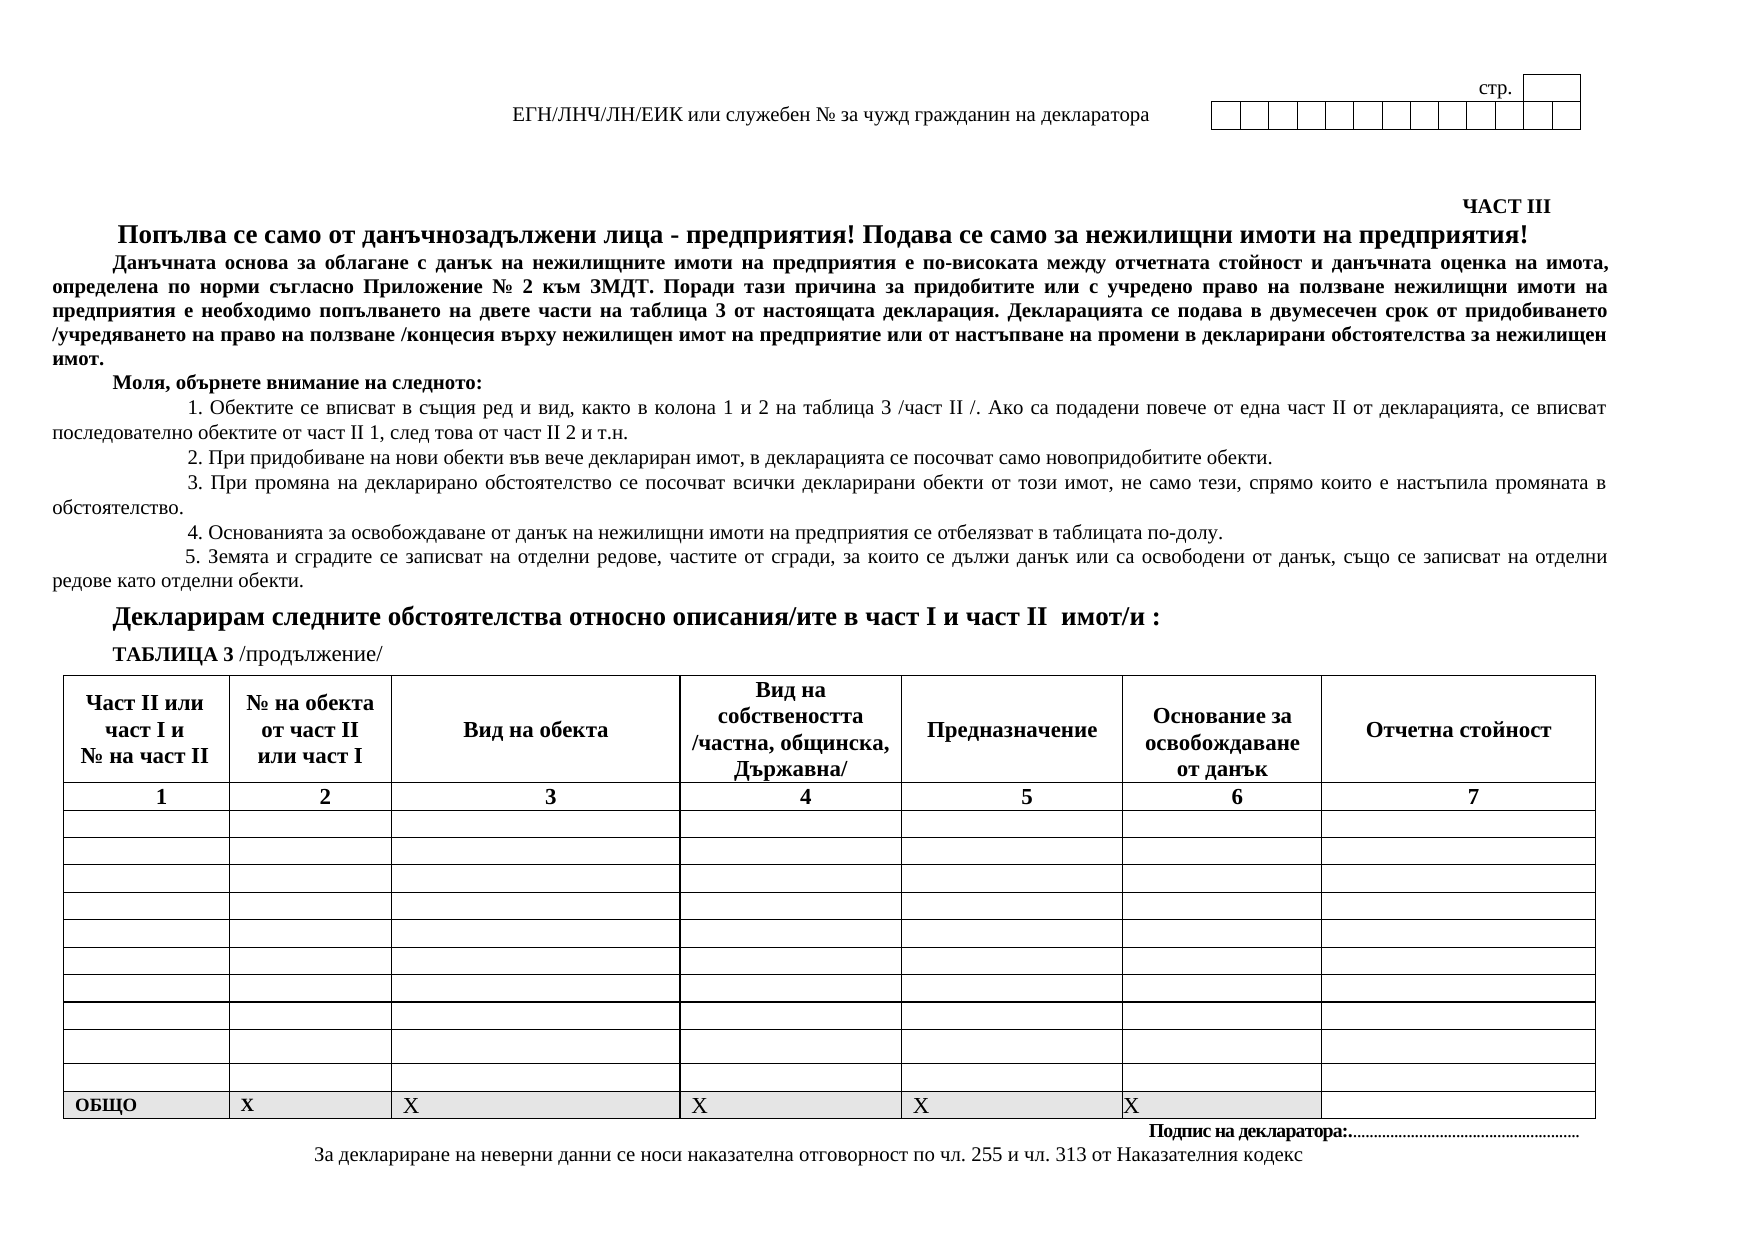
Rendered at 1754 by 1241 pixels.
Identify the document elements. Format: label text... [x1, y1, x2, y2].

table_cell [1123, 811, 1321, 837]
table_cell [392, 1030, 679, 1063]
text 5. Земята и сградите се записват на отделни редове, частите от сгради, за които се дължи данък или са освободени от данък, също се записват на отделни редове като отделни обекти. [52, 544, 1610, 592]
table_cell [64, 838, 229, 864]
table_cell [230, 1003, 391, 1029]
table_cell [230, 975, 391, 1001]
table_cell [902, 893, 1122, 919]
table_cell [392, 948, 679, 974]
text Декларирам следните обстоятелства относно описания/ите в част І и част ІІ имот/и : [52, 601, 1610, 632]
text 4. Основанията за освобождаване от данък на нежилищни имоти на предприятия се отбелязват в таблицата по-долу. [52, 519, 1610, 544]
table_cell [392, 1064, 679, 1091]
table_cell [681, 1003, 901, 1029]
table_cell [1123, 1003, 1321, 1029]
table_cell Х [230, 1092, 391, 1118]
text 1. Обектите се вписват в същия ред и вид, както в колона 1 и 2 на таблица 3 /част ІІ /. Ако са подадени повече от една част ІІ от декларацията, се вписват последователно обектите от част ІІ 1, след това от част ІІ 2 и т.н. [52, 394, 1610, 444]
table_cell [230, 920, 391, 947]
table_cell 4 [681, 783, 901, 809]
table_cell [392, 1003, 679, 1029]
table_cell [681, 865, 901, 892]
text ТАБЛИЦА 3 /продължение/ [52, 640, 1610, 666]
table_cell [392, 893, 679, 919]
table_cell [1123, 1030, 1321, 1063]
table_cell [902, 920, 1122, 947]
table_cell [64, 948, 229, 974]
table_cell [230, 893, 391, 919]
table_cell [1123, 838, 1321, 864]
table_cell [1123, 1064, 1321, 1091]
table_cell [392, 811, 679, 837]
table_cell [1322, 838, 1595, 864]
table_cell [392, 865, 679, 892]
table_cell [64, 920, 229, 947]
table_header Вид на обекта [392, 676, 679, 782]
table_cell 7 [1322, 783, 1595, 809]
table_cell [230, 948, 391, 974]
table_cell Х [1123, 1092, 1321, 1118]
table_cell Х [681, 1092, 901, 1118]
table_cell [1322, 1003, 1595, 1029]
table_cell [64, 893, 229, 919]
table_cell [1123, 948, 1321, 974]
table_header № на обекта от част ІІ или част І [230, 676, 391, 782]
table_header Отчетна стойност [1322, 676, 1595, 782]
table_cell [230, 1030, 391, 1063]
text Попълва се само от данъчнозадължени лица - предприятия! Подава се само за нежилищни имоти на предприятия! [37, 218, 1610, 250]
table_cell [681, 1064, 901, 1091]
table_cell [681, 811, 901, 837]
table_cell [902, 948, 1122, 974]
table_cell [230, 865, 391, 892]
table_cell [1322, 1092, 1595, 1118]
table_cell [1123, 975, 1321, 1001]
table_cell [1123, 893, 1321, 919]
table_cell 5 [902, 783, 1122, 809]
table_header Основание за освобождаване от данък [1123, 676, 1321, 782]
table_cell [64, 1003, 229, 1029]
table_cell [1322, 920, 1595, 947]
table_cell [1322, 1030, 1595, 1063]
table_cell [64, 1030, 229, 1063]
table_cell 6 [1123, 783, 1321, 809]
table_cell 1 [64, 783, 229, 809]
table_cell 3 [392, 783, 679, 809]
table_cell [392, 975, 679, 1001]
table_cell [64, 1064, 229, 1091]
table_cell [681, 975, 901, 1001]
table_cell [902, 1064, 1122, 1091]
table_cell [392, 920, 679, 947]
table_cell [64, 865, 229, 892]
table_cell [230, 838, 391, 864]
table_cell [681, 1030, 901, 1063]
table_cell [1123, 920, 1321, 947]
table_cell [64, 811, 229, 837]
text 2. При придобиване на нови обекти във вече деклариран имот, в декларацията се посочват само новопридобитите обекти. [52, 444, 1610, 469]
table_cell [902, 1030, 1122, 1063]
table_cell Х [902, 1092, 1122, 1118]
table_cell [902, 1003, 1122, 1029]
text Моля, обърнете внимание на следното: [52, 370, 1610, 394]
text ЧАСТ ІІІ [1387, 194, 1610, 218]
table_cell [1322, 893, 1595, 919]
table_cell [1322, 1064, 1595, 1091]
table_header Част ІІ или част І и № на част ІІ [64, 676, 229, 782]
table_cell [902, 865, 1122, 892]
table_cell [230, 1064, 391, 1091]
table_cell [1123, 865, 1321, 892]
table_cell ОБЩО [64, 1092, 229, 1118]
table_cell [64, 975, 229, 1001]
table_cell [1322, 948, 1595, 974]
table_cell [230, 811, 391, 837]
table_header Вид на собствеността /частна, общинска, Държавна/ [681, 676, 901, 782]
table_cell [1322, 975, 1595, 1001]
table_cell [902, 975, 1122, 1001]
table_cell [902, 838, 1122, 864]
table_cell Х [392, 1092, 679, 1118]
text Данъчната основа за облагане с данък на нежилищните имоти на предприятия е по-високата между отчетната стойност и данъчната оценка на имота, определена по норми съгласно Приложение № 2 към ЗМДТ. Поради тази причина за придобитите или с учредено право на ползване нежилищни имоти на предприятия е необходимо попълването на двете части на таблица 3 от настоящата декларация. Декларацията се подава в двумесечен срок от придобиването /учредяването на право на ползване /концесия върху нежилищен имот на предприятие или от настъпване на промени в декларирани обстоятелства за нежилищен имот. [52, 250, 1610, 370]
table_cell [681, 838, 901, 864]
table_cell [392, 838, 679, 864]
table_cell 2 [230, 783, 391, 809]
table_cell [902, 811, 1122, 837]
table_cell [1322, 811, 1595, 837]
table_header Предназначение [902, 676, 1122, 782]
table_cell [1322, 865, 1595, 892]
table_cell [681, 948, 901, 974]
table_cell [681, 893, 901, 919]
table_cell [681, 920, 901, 947]
text 3. При промяна на декларирано обстоятелство се посочват всички декларирани обекти от този имот, не само тези, спрямо които е настъпила промяната в обстоятелство. [52, 469, 1610, 519]
